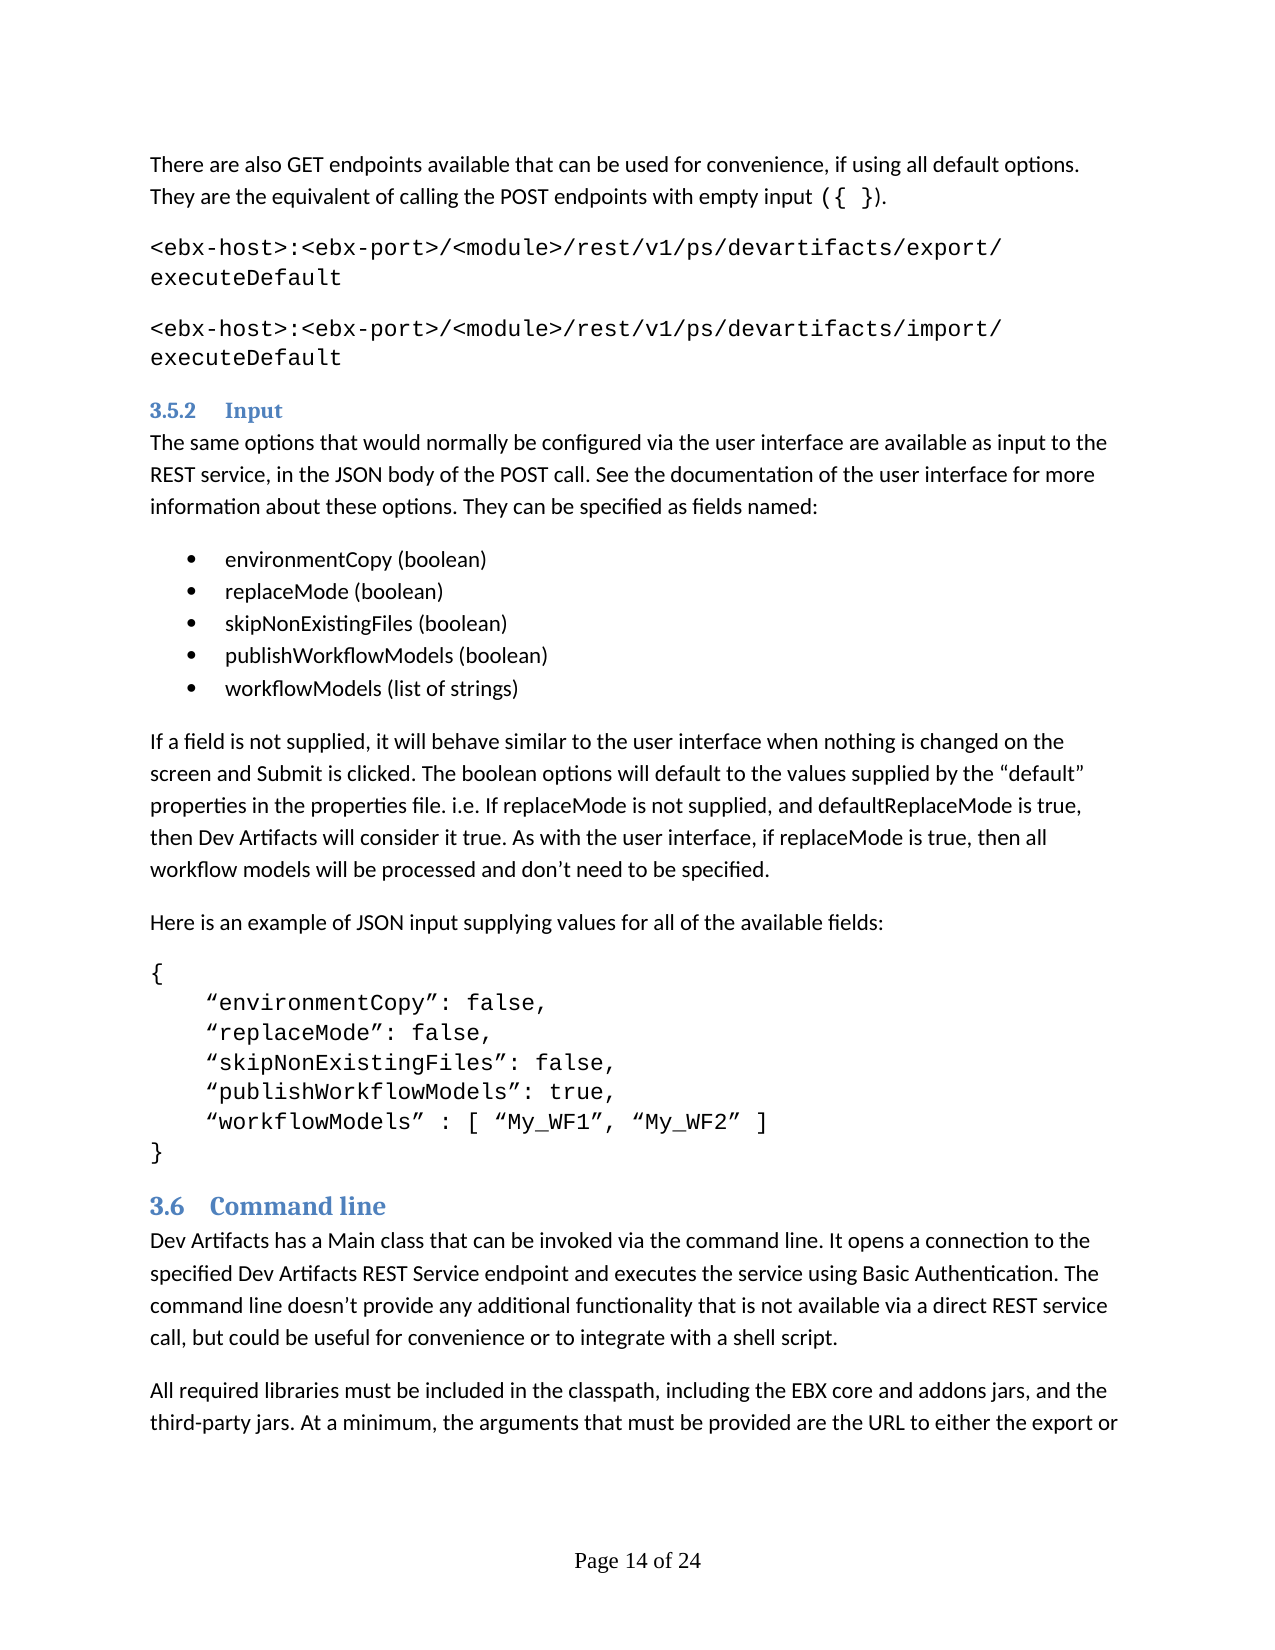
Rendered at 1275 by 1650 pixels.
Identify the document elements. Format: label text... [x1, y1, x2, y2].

list publishWorkflowModels (boolean) [187, 642, 1125, 669]
subtitle Command line [150, 1191, 1125, 1222]
list workflowModels (list of strings) [187, 674, 1125, 702]
text <ebx-host>:<ebx-port>/<module>/rest/v1/ps/devartifacts/import/executeDefault [150, 317, 1125, 373]
text Here is an example of JSON input supplying values for all of the available fields: [150, 908, 1125, 937]
text If a field is not supplied, it will behave similar to the user interface when nothing is changed on the screen and Submit is clicked. The boolean options will default to the values supplied by the “default” properties in the properties file. i.e. If replaceMode is not supplied, and defaultReplaceMode is true, then Dev Artifacts will consider it true. As with the user interface, if replaceMode is true, then all workflow models will be processed and don’t need to be specified. [150, 727, 1125, 883]
subtitle Input [150, 397, 1125, 424]
list replaceMode (boolean) [187, 577, 1125, 605]
text { “environmentCopy”: false, “replaceMode”: false, “skipNonExistingFiles”: false, “publishWorkflowModels”: true, “workflowModels” : [ “My_WF1”, “My_WF2” ] } [150, 962, 1125, 1166]
list environmentCopy (boolean) [187, 545, 1125, 573]
text <ebx-host>:<ebx-port>/<module>/rest/v1/ps/devartifacts/export/executeDefault [150, 237, 1125, 292]
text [150, 1376, 1125, 1436]
text There are also GET endpoints available that can be used for convenience, if using all default options. They are the equivalent of calling the POST endpoints with empty input ({ }). [150, 150, 1125, 211]
list skipNonExistingFiles (boolean) [187, 609, 1125, 637]
text The same options that would normally be configured via the user interface are available as input to the REST service, in the JSON body of the POST call. See the documentation of the user interface for more information about these options. They can be specified as fields named: [150, 428, 1125, 520]
text Dev Artifacts has a Main class that can be invoked via the command line. It opens a connection to the specified Dev Artifacts REST Service endpoint and executes the service using Basic Authentication. The command line doesn’t provide any additional functionality that is not available via a direct REST service call, but could be useful for convenience or to integrate with a shell script. [150, 1227, 1125, 1351]
